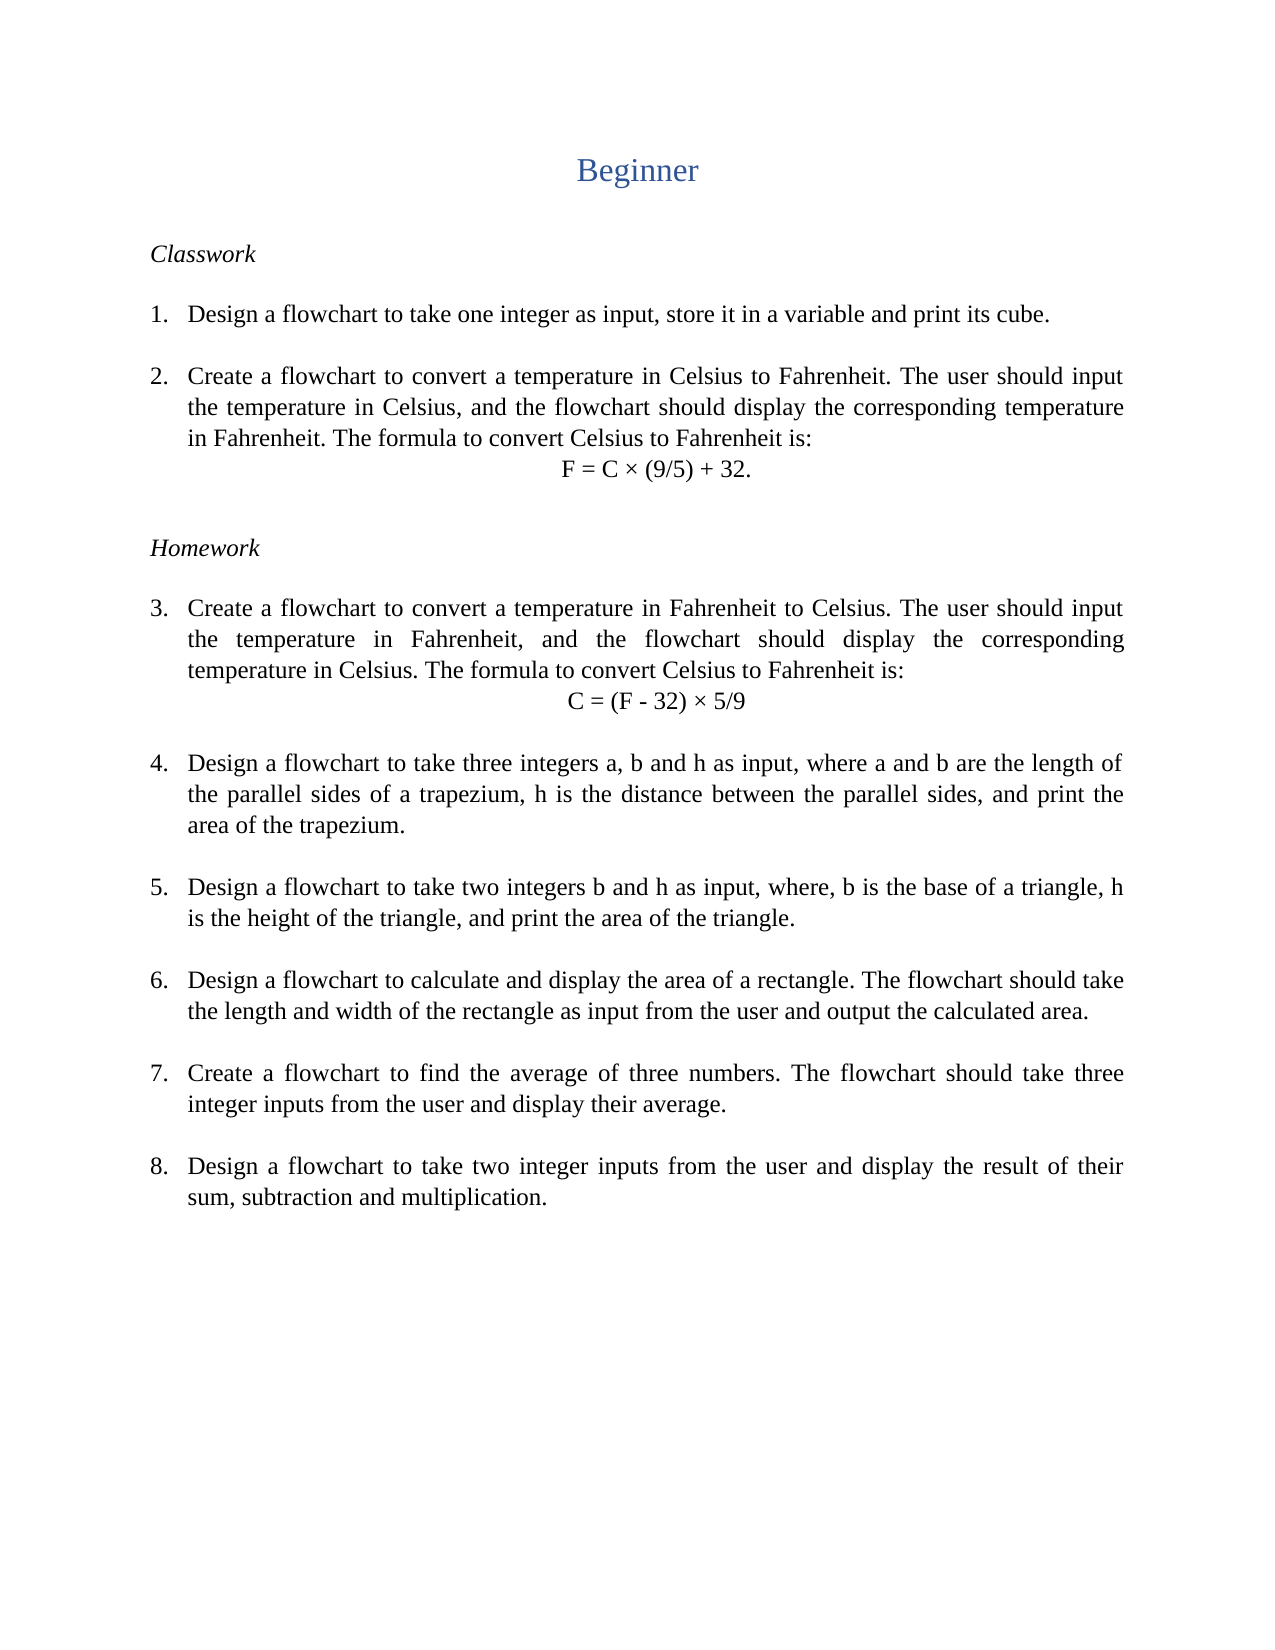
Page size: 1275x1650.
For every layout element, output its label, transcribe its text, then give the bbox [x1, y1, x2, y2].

list Design a flowchart to calculate and display the area of a rectangle. The flowchart should take the length and width of the rectangle as input from the user and output the calculated area. [150, 965, 1125, 1025]
list Create a flowchart to find the average of three numbers. The flowchart should take three integer inputs from the user and display their average. [150, 1058, 1125, 1118]
subtitle Beginner [150, 150, 1125, 188]
text Classwork [150, 239, 1125, 268]
list Design a flowchart to take two integer inputs from the user and display the result of their sum, subtraction and multiplication. [150, 1151, 1125, 1211]
text Homework [150, 533, 1125, 562]
text F = C × (9/5) + 32. [187, 454, 1125, 483]
list Design a flowchart to take three integers a, b and h as input, where a and b are the length of the parallel sides of a trapezium, h is the distance between the parallel sides, and print the area of the trapezium. [150, 748, 1125, 839]
list Create a flowchart to convert a temperature in Celsius to Fahrenheit. The user should input the temperature in Celsius, and the flowchart should display the corresponding temperature in Fahrenheit. The formula to convert Celsius to Fahrenheit is: [150, 361, 1125, 452]
list Design a flowchart to take one integer as input, store it in a variable and print its cube. [150, 299, 1125, 328]
list Design a flowchart to take two integers b and h as input, where, b is the base of a triangle, h is the height of the triangle, and print the area of the triangle. [150, 872, 1125, 932]
list Create a flowchart to convert a temperature in Fahrenheit to Celsius. The user should input the temperature in Fahrenheit, and the flowchart should display the corresponding temperature in Celsius. The formula to convert Celsius to Fahrenheit is: [150, 593, 1125, 683]
text C = (F - 32) × 5/9 [187, 686, 1125, 714]
